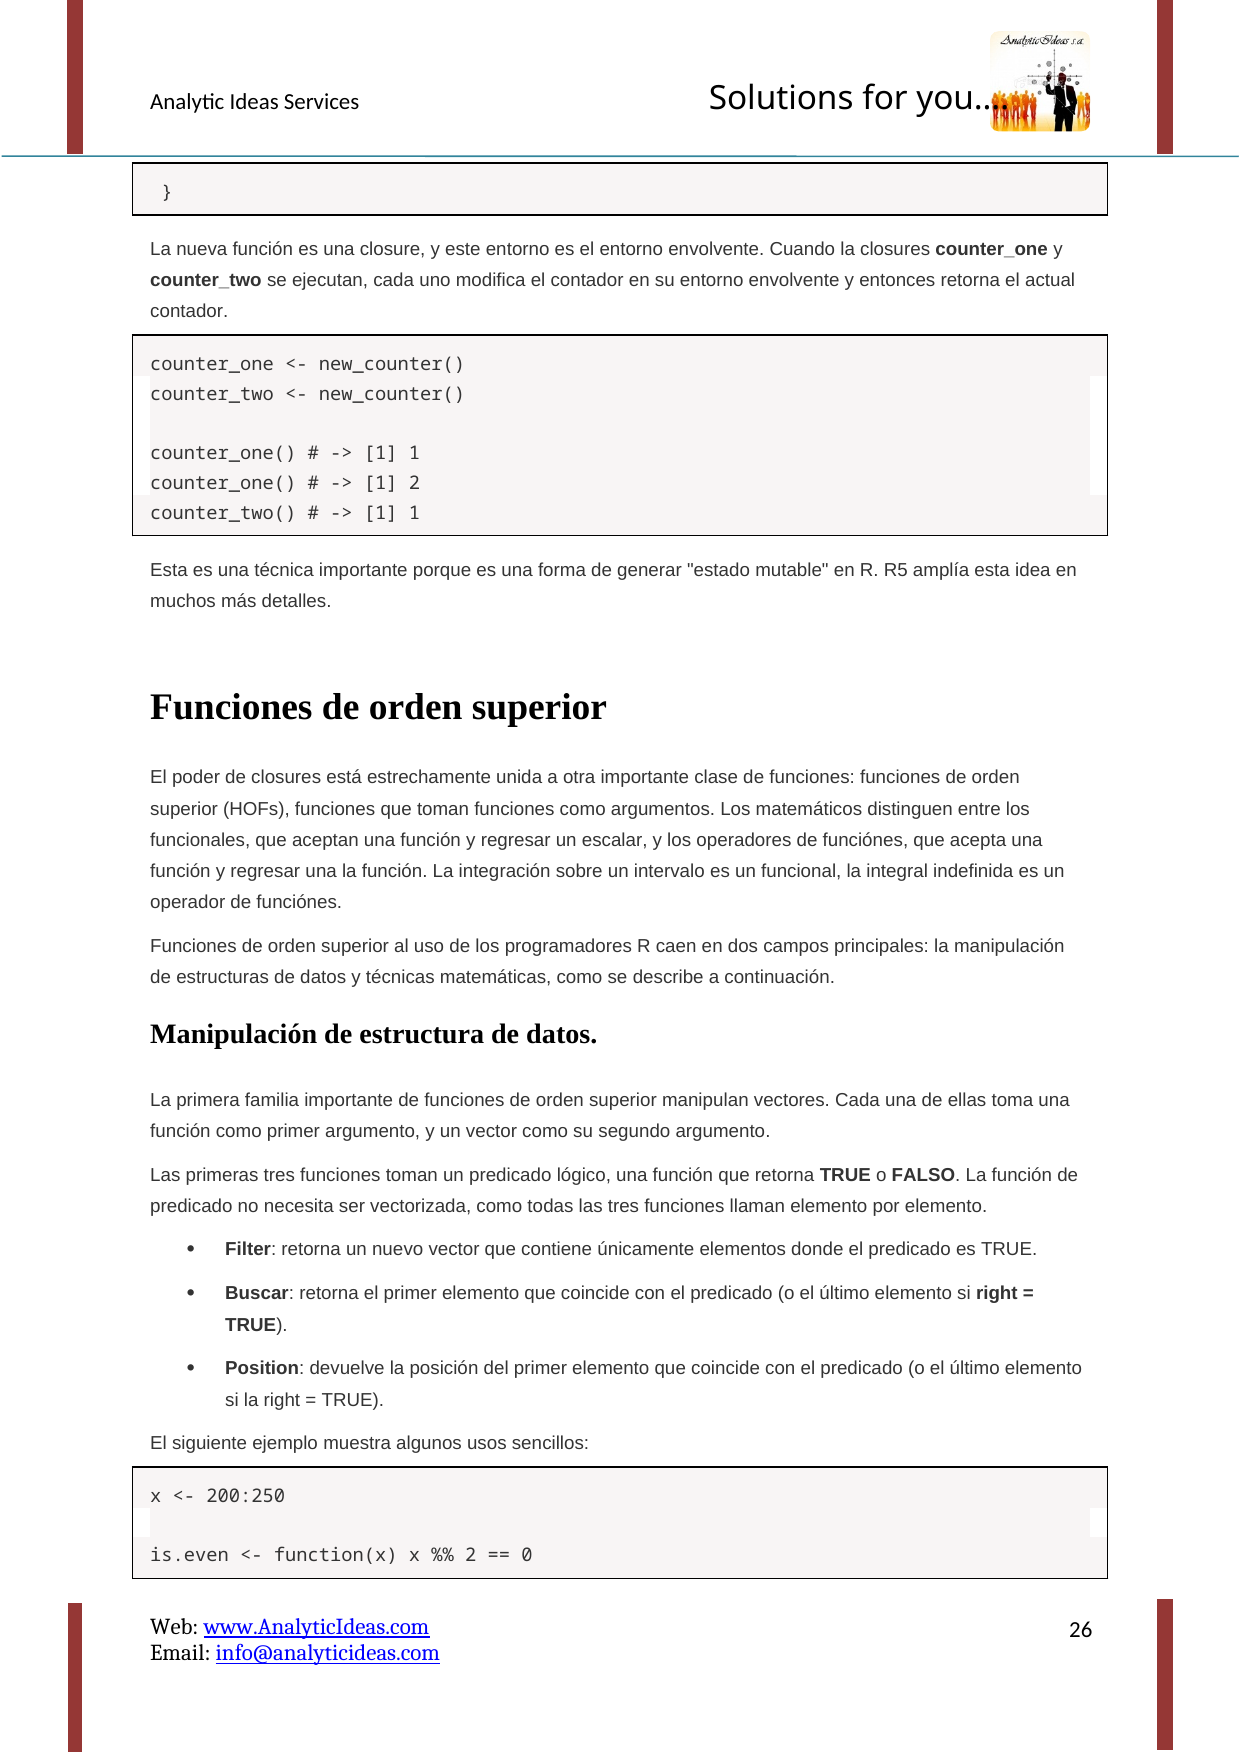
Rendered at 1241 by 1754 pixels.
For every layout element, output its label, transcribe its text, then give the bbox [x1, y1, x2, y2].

text x <- 200:250 [133, 1468, 1107, 1508]
text El poder de closures está estrechamente unida a otra importante clase de funciones: funciones de orden superior (HOFs), funciones que toman funciones como argumentos. Los matemáticos distinguen entre los funcionales, que aceptan una función y regresar un escalar, y los operadores de funciónes, que acepta una función y regresar una la función. La integración sobre un intervalo es un funcional, la integral indefinida es un operador de funciónes. [150, 757, 1090, 913]
list Filter: retorna un nuevo vector que contiene únicamente elementos donde el predicado es TRUE. [187, 1229, 1090, 1260]
text La nueva función es una closure, y este entorno es el entorno envolvente. Cuando la closures counter_one y counter_two se ejecutan, cada uno modifica el contador en su entorno envolvente y entonces retorna el actual contador. [150, 228, 1090, 322]
text is.even <- function(x) x %% 2 == 0 [133, 1526, 1107, 1578]
text Funciones de orden superior al uso de los programadores R caen en dos campos principales: la manipulación de estructuras de datos y técnicas matemáticas, como se describe a continuación. [150, 925, 1090, 988]
subtitle Manipulación de estructura de datos. [150, 1017, 1090, 1049]
text counter_one() # -> [1] 2 [150, 465, 1090, 483]
picture [990, 31, 1091, 132]
text counter_two() # -> [1] 1 [133, 483, 1107, 535]
list Buscar: retorna el primer elemento que coincide con el predicado (o el último elemento si right = TRUE). [187, 1272, 1090, 1335]
text La primera familia importante de funciones de orden superior manipulan vectores. Cada una de ellas toma una función como primer argumento, y un vector como su segundo argumento. [150, 1079, 1090, 1141]
text counter_one <- new_counter() [133, 336, 1107, 376]
text Esta es una técnica importante porque es una forma de generar "estado mutable" en R. R5 amplía esta idea en muchos más detalles. [150, 549, 1090, 611]
text } [133, 164, 1107, 214]
text counter_one() # -> [1] 1 [150, 435, 1090, 465]
text Las primeras tres funciones toman un predicado lógico, una función que retorna TRUE o FALSO. La función de predicado no necesita ser vectorizada, como todas las tres funciones llaman elemento por elemento. [150, 1154, 1090, 1216]
subtitle Funciones de orden superior [150, 684, 1090, 727]
text counter_two <- new_counter() [150, 376, 1090, 406]
list Position: devuelve la posición del primer elemento que coincide con el predicado (o el último elemento si la right = TRUE). [187, 1347, 1090, 1410]
text El siguiente ejemplo muestra algunos usos sencillos: [150, 1422, 1090, 1454]
